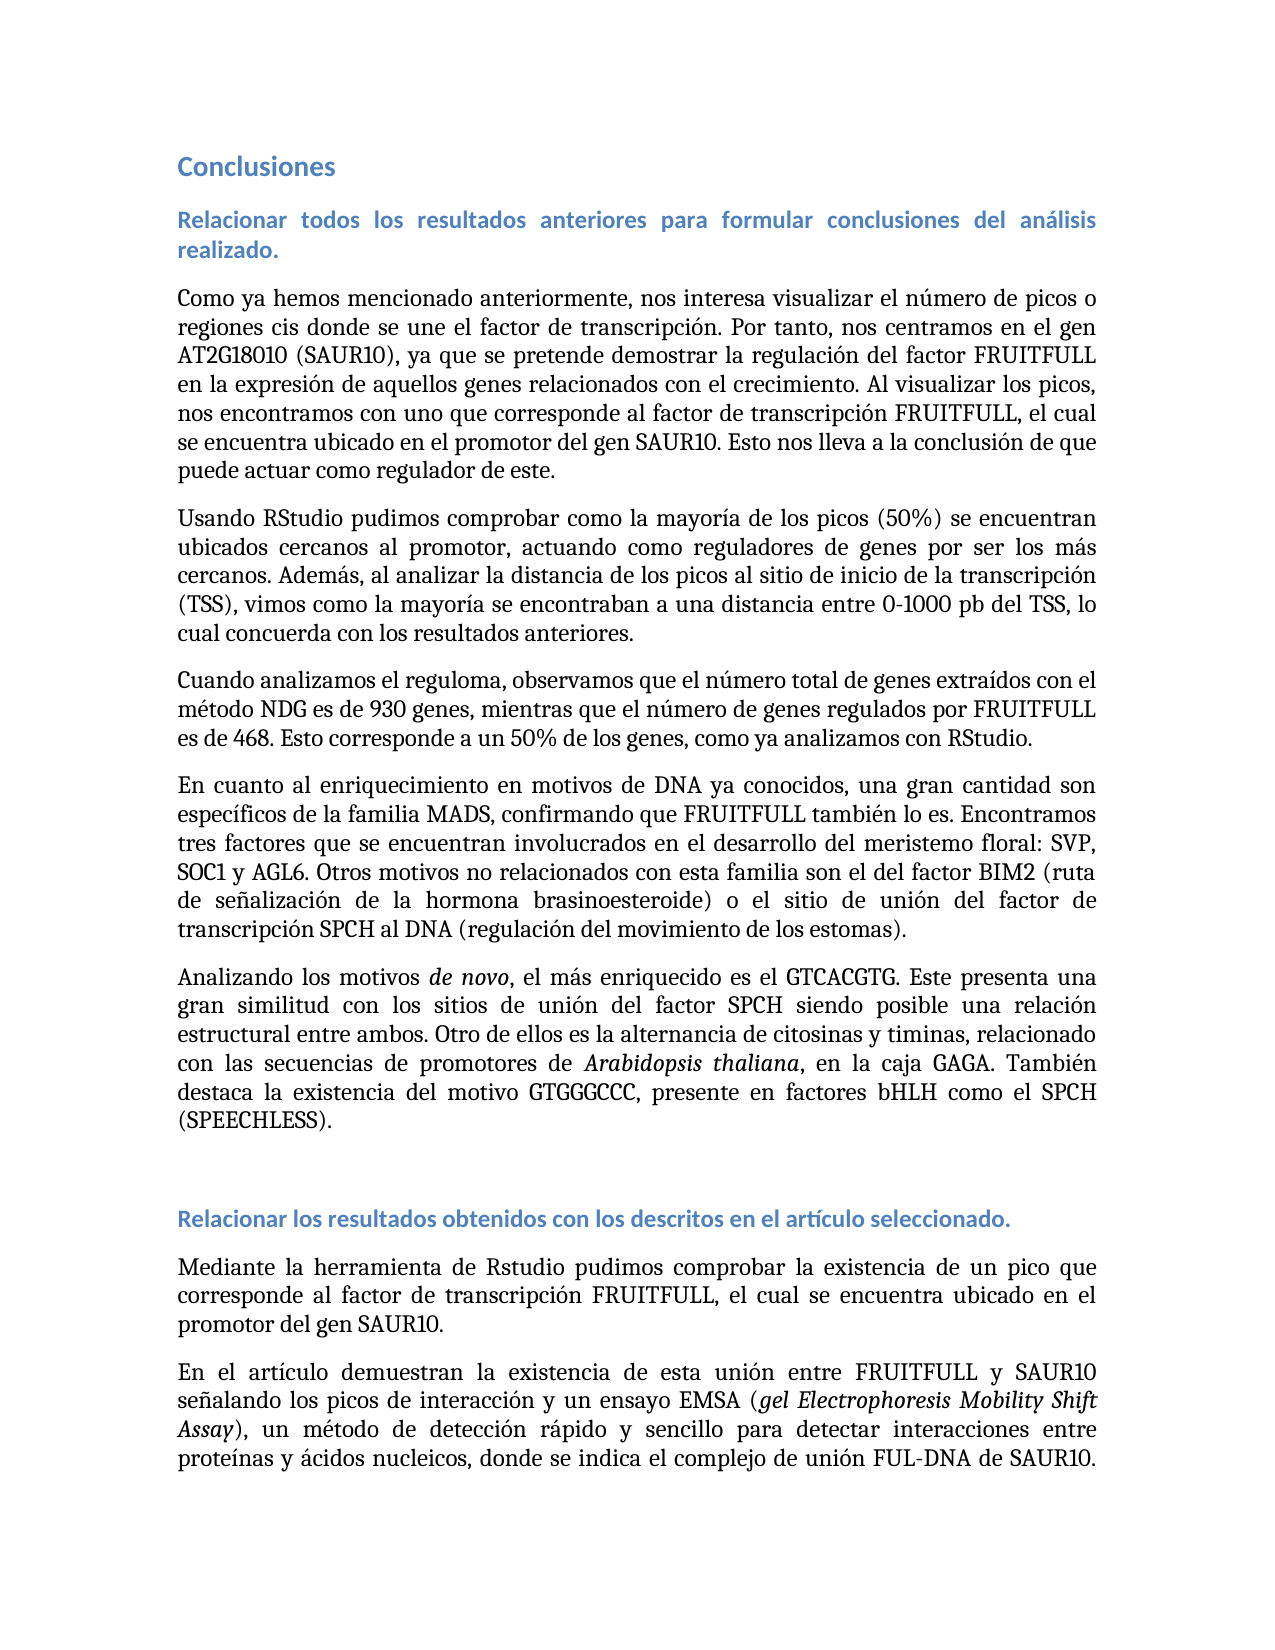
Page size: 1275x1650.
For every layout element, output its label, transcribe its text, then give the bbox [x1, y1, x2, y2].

subtitle Relacionar todos los resultados anteriores para formular conclusiones del análisis realizado. [177, 204, 1098, 265]
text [177, 1358, 1098, 1473]
text Mediante la herramienta de Rstudio pudimos comprobar la existencia de un pico que corresponde al factor de transcripción FRUITFULL, el cual se encuentra ubicado en el promotor del gen SAUR10. [177, 1253, 1098, 1339]
text Usando RStudio pudimos comprobar como la mayoría de los picos (50%) se encuentran ubicados cercanos al promotor, actuando como reguladores de genes por ser los más cercanos. Además, al analizar la distancia de los picos al sitio de inicio de la transcripción (TSS), vimos como la mayoría se encontraban a una distancia entre 0-1000 pb del TSS, lo cual concuerda con los resultados anteriores. [177, 504, 1098, 648]
text En cuanto al enriquecimiento en motivos de DNA ya conocidos, una gran cantidad son específicos de la familia MADS, confirmando que FRUITFULL también lo es. Encontramos tres factores que se encuentran involucrados en el desarrollo del meristemo floral: SVP, SOC1 y AGL6. Otros motivos no relacionados con esta familia son el del factor BIM2 (ruta de señalización de la hormona brasinoesteroide) o el sitio de unión del factor de transcripción SPCH al DNA (regulación del movimiento de los estomas). [177, 771, 1098, 944]
text Analizando los motivos de novo, el más enriquecido es el GTCACGTG. Este presenta una gran similitud con los sitios de unión del factor SPCH siendo posible una relación estructural entre ambos. Otro de ellos es la alternancia de citosinas y timinas, relacionado con las secuencias de promotores de Arabidopsis thaliana, en la caja GAGA. También destaca la existencia del motivo GTGGGCCC, presente en factores bHLH como el SPCH (SPEECHLESS). [177, 963, 1098, 1135]
text Como ya hemos mencionado anteriormente, nos interesa visualizar el número de picos o regiones cis donde se une el factor de transcripción. Por tanto, nos centramos en el gen AT2G18010 (SAUR10), ya que se pretende demostrar la regulación del factor FRUITFULL en la expresión de aquellos genes relacionados con el crecimiento. Al visualizar los picos, nos encontramos con uno que corresponde al factor de transcripción FRUITFULL, el cual se encuentra ubicado en el promotor del gen SAUR10. Esto nos lleva a la conclusión de que puede actuar como regulador de este. [177, 284, 1098, 485]
subtitle Conclusiones [177, 148, 1098, 183]
subtitle Relacionar los resultados obtenidos con los descritos en el artículo seleccionado. [177, 1203, 1098, 1234]
text Cuando analizamos el reguloma, observamos que el número total de genes extraídos con el método NDG es de 930 genes, mientras que el número de genes regulados por FRUITFULL es de 468. Esto corresponde a un 50% de los genes, como ya analizamos con RStudio. [177, 666, 1098, 753]
